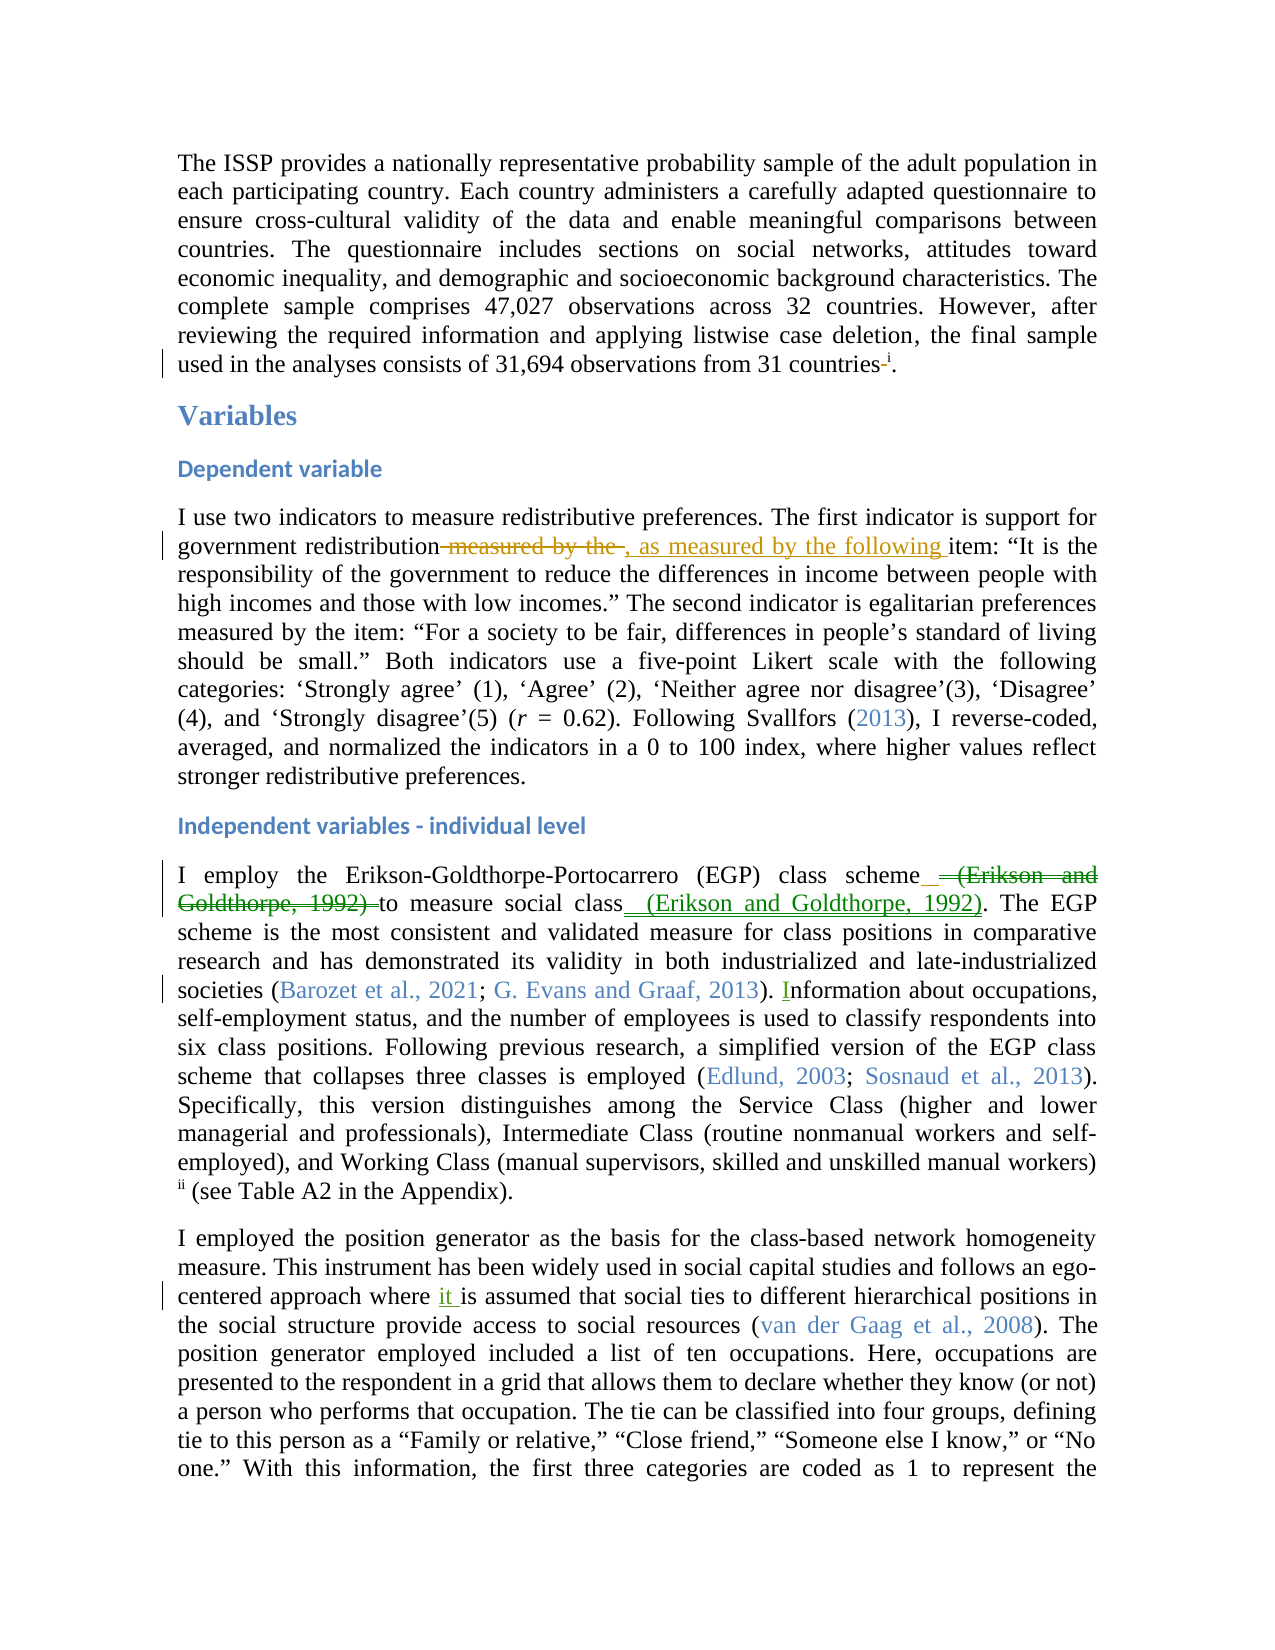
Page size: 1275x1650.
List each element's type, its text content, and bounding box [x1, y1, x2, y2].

subtitle Variables [177, 398, 1098, 432]
subtitle Dependent variable [177, 453, 1098, 483]
text I employ the Erikson-Goldthorpe-Portocarrero (EGP) class schemeto measure social class. The EGP scheme is the most consistent and validated measure for class positions in comparative research and has demonstrated its validity in both industrialized and late-industrialized societies (Barozet et al., 2021; G. Evans and Graaf, 2013). nformation about occupations, self-employment status, and the number of employees is used to classify respondents into six class positions. Following previous research, a simplified version of the EGP class scheme that collapses three classes is employed (Edlund, 2003; Sosnaud et al., 2013). Specifically, this version distinguishes among the Service Class (higher and lower managerial and professionals), Intermediate Class (routine nonmanual workers and self-employed), and Working Class (manual supervisors, skilled and unskilled manual workers) (see Table A2 in the Appendix). [177, 860, 1098, 1205]
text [177, 1223, 1098, 1482]
subtitle Independent variables - individual level [177, 810, 1098, 841]
text I use two indicators to measure redistributive preferences. The first indicator is support for government redistributionitem: “It is the responsibility of the government to reduce the differences in income between people with high incomes and those with low incomes.” The second indicator is egalitarian preferences measured by the item: “For a society to be fair, differences in people’s standard of living should be small.” Both indicators use a five-point Likert scale with the following categories: ‘Strongly agree’ (1), ‘Agree’ (2), ‘Neither agree nor disagree’(3), ‘Disagree’ (4), and ‘Strongly disagree’(5) (r = 0.62). Following Svallfors (2013), I reverse-coded, averaged, and normalized the indicators in a 0 to 100 index, where higher values reflect stronger redistributive preferences. [177, 502, 1098, 789]
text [177, 148, 1098, 378]
